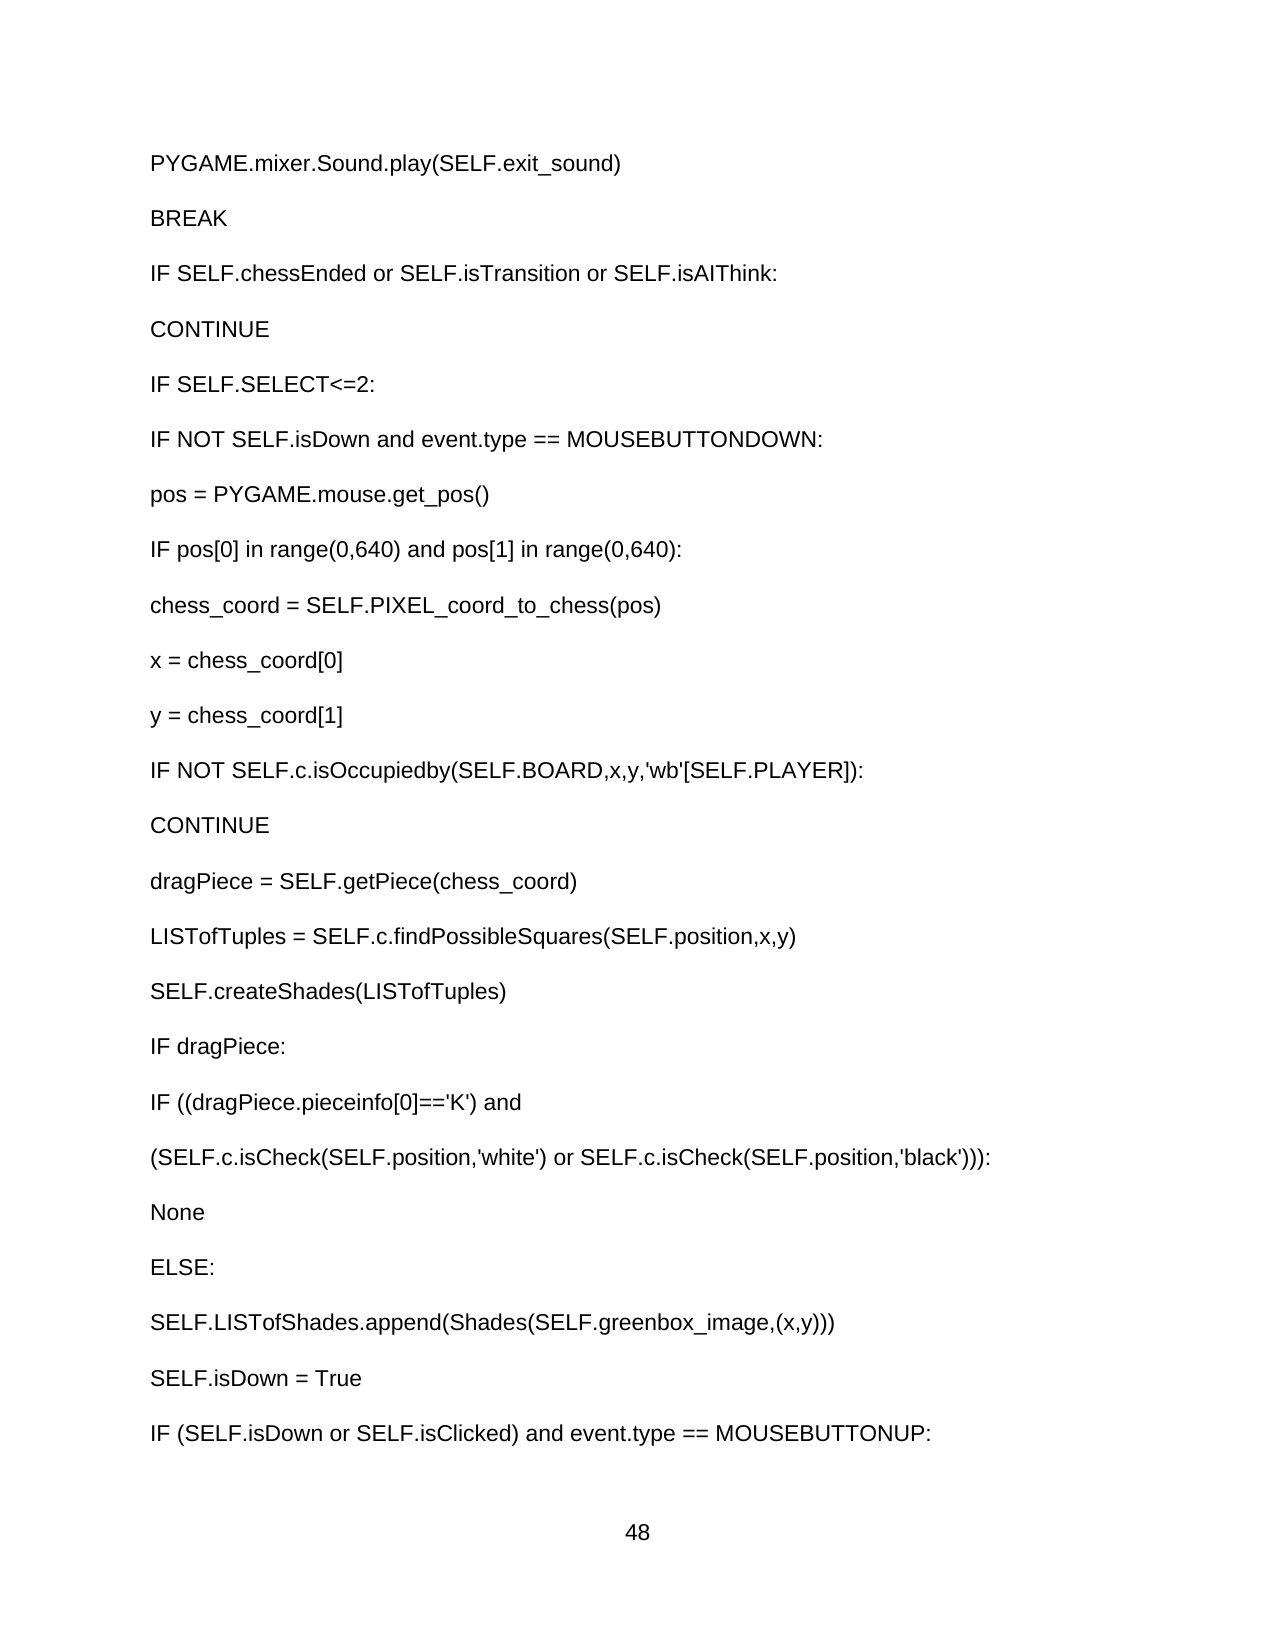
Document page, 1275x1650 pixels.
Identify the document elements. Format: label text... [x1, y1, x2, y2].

text CONTINUE [150, 812, 1125, 839]
text IF dragPiece: [150, 1033, 1125, 1060]
text IF NOT SELF.isDown and event.type == MOUSEBUTTONDOWN: [150, 426, 1125, 452]
text SELF.LISTofShades.append(Shades(SELF.greenbox_image,(x,y))) [150, 1309, 1125, 1336]
text IF (SELF.isDown or SELF.isClicked) and event.type == MOUSEBUTTONUP: [150, 1420, 1125, 1446]
text chess_coord = SELF.PIXEL_coord_to_chess(pos) [150, 592, 1125, 618]
text CONTINUE [150, 316, 1125, 342]
text IF SELF.SELECT<=2: [150, 371, 1125, 397]
text PYGAME.mixer.Sound.play(SELF.exit_sound) [150, 150, 1125, 176]
text IF SELF.chessEnded or SELF.isTransition or SELF.isAIThink: [150, 260, 1125, 287]
text SELF.isDown = True [150, 1364, 1125, 1391]
text ELSE: [150, 1254, 1125, 1281]
text (SELF.c.isCheck(SELF.position,'white') or SELF.c.isCheck(SELF.position,'black'))): [150, 1144, 1125, 1170]
text IF NOT SELF.c.isOccupiedby(SELF.BOARD,x,y,'wb'[SELF.PLAYER]): [150, 757, 1125, 784]
text dragPiece = SELF.getPiece(chess_coord) [150, 868, 1125, 894]
text IF pos[0] in range(0,640) and pos[1] in range(0,640): [150, 536, 1125, 563]
text BREAK [150, 205, 1125, 232]
text LISTofTuples = SELF.c.findPossibleSquares(SELF.position,x,y) [150, 923, 1125, 949]
text IF ((dragPiece.pieceinfo[0]=='K') and [150, 1088, 1125, 1115]
text SELF.createShades(LISTofTuples) [150, 978, 1125, 1004]
text None [150, 1199, 1125, 1225]
text y = chess_coord[1] [150, 702, 1125, 728]
text x = chess_coord[0] [150, 647, 1125, 673]
text pos = PYGAME.mouse.get_pos() [150, 481, 1125, 508]
